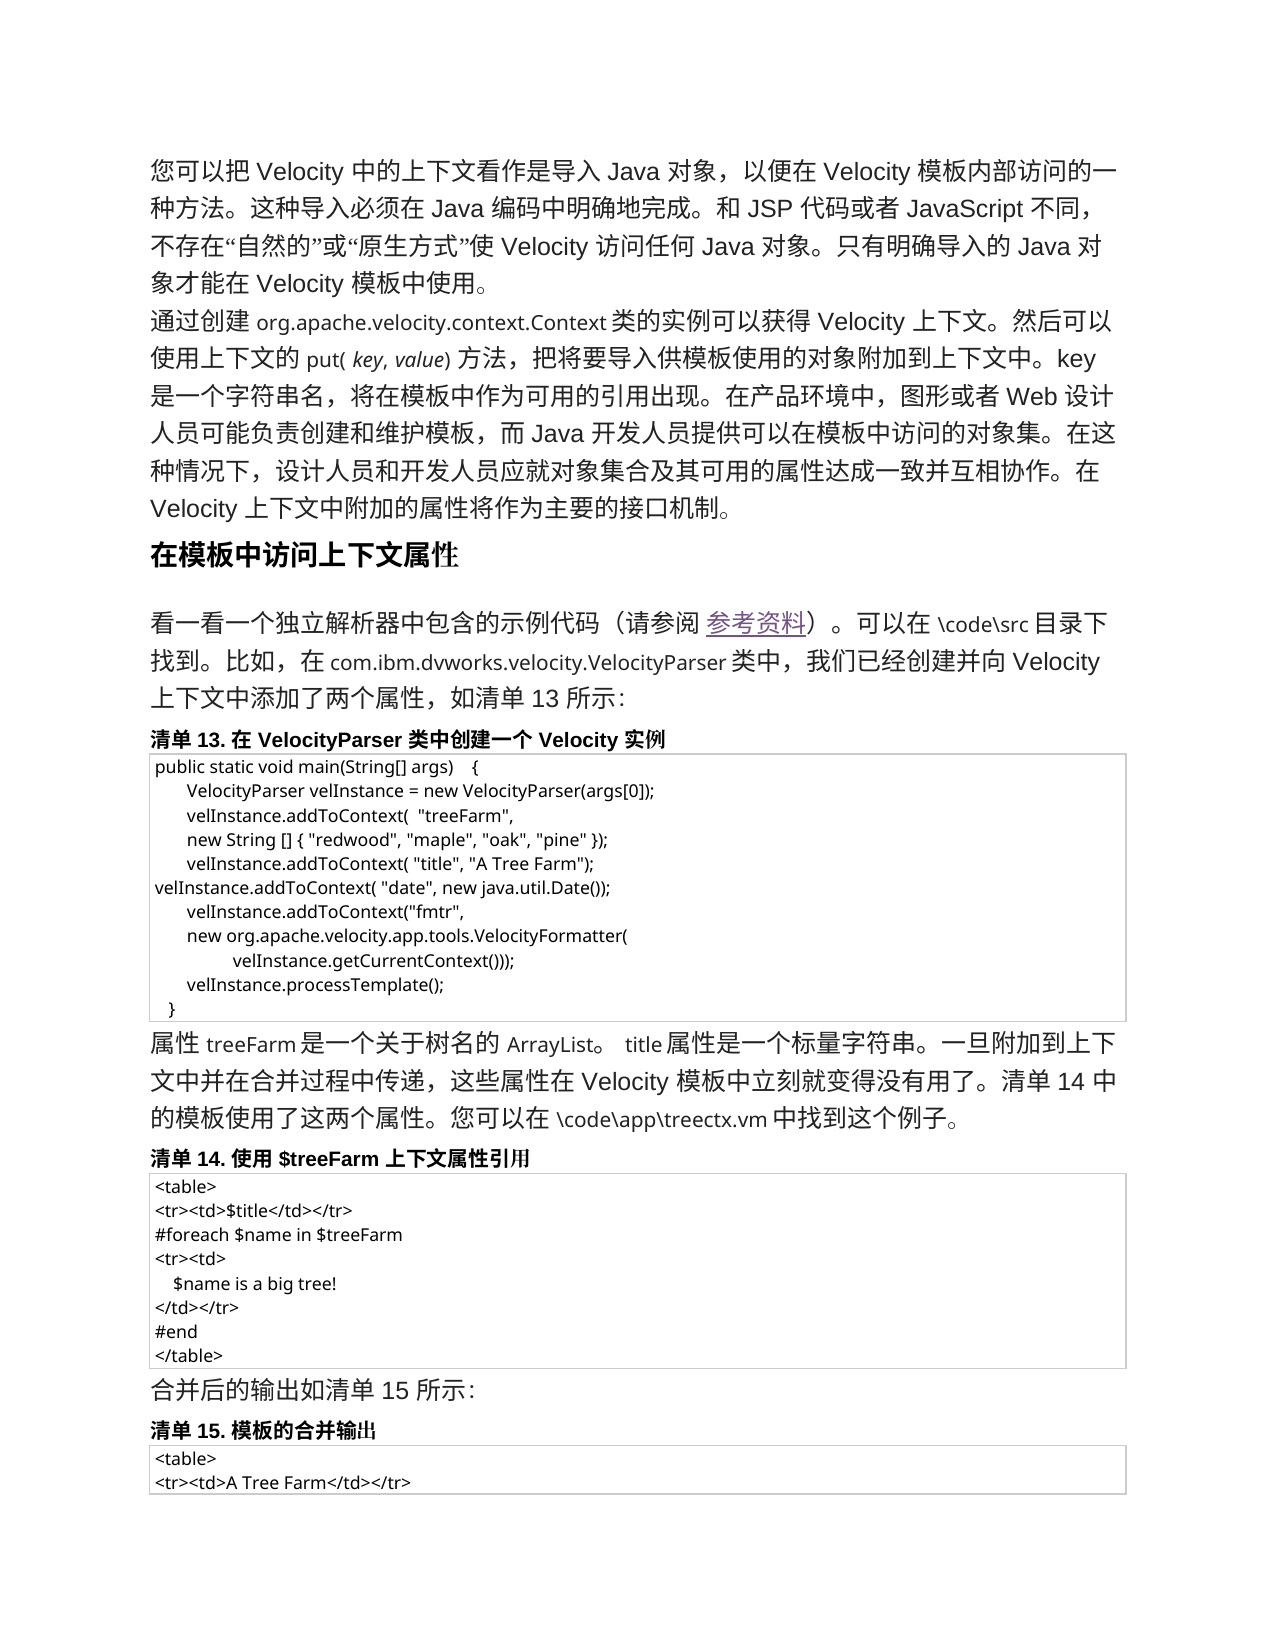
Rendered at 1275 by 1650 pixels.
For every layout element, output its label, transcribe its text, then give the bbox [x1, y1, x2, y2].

text velInstance.addToContext("fmtr", [150, 900, 1125, 924]
text velInstance.getCurrentContext())); [150, 948, 1125, 972]
text </table> [150, 1342, 1125, 1368]
text 清单 14. 使用 $treeFarm 上下文属性引用 [150, 1142, 1125, 1173]
text </td></tr> [150, 1295, 1125, 1319]
text 清单 15. 模板的合并输出 [150, 1414, 1125, 1445]
text 在模板中访问上下文属性 [150, 533, 1125, 573]
text <tr><td>$title</td></tr> [150, 1198, 1125, 1223]
text 看一看一个独立解析器中包含的示例代码（请参阅 参考资料）。可以在 \code\src目录下找到。比如，在com.ibm.dvworks.velocity.VelocityParser类中，我们已经创建并向 Velocity 上下文中添加了两个属性，如清单 13 所示： [150, 603, 1125, 715]
text <table> [150, 1446, 1125, 1470]
text #foreach $name in $treeFarm [150, 1223, 1125, 1247]
text 合并后的输出如清单 15 所示： [150, 1369, 1125, 1407]
text <table> [150, 1174, 1125, 1198]
text velInstance.addToContext( "treeFarm", [150, 803, 1125, 827]
text 属性 treeFarm是一个关于树名的 ArrayList。 title属性是一个标量字符串。一旦附加到上下文中并在合并过程中传递，这些属性在 Velocity 模板中立刻就变得没有用了。清单 14 中的模板使用了这两个属性。您可以在 \code\app\treectx.vm中找到这个例子。 [150, 1022, 1125, 1135]
text velInstance.processTemplate(); [150, 972, 1125, 995]
text 清单 13. 在 VelocityParser 类中创建一个 Velocity 实例 [150, 723, 1125, 753]
text public static void main(String[] args) { [150, 755, 1125, 779]
text } [150, 995, 1125, 1021]
text <tr><td>A Tree Farm</td></tr> [150, 1470, 1125, 1493]
text VelocityParser velInstance = new VelocityParser(args[0]); [150, 779, 1125, 803]
text <tr><td> [150, 1247, 1125, 1271]
text velInstance.addToContext( "date", new java.util.Date()); [150, 876, 1125, 900]
text 您可以把 Velocity 中的上下文看作是导入 Java 对象，以便在 Velocity 模板内部访问的一种方法。这种导入必须在 Java 编码中明确地完成。和 JSP 代码或者 JavaScript 不同，不存在“自然的”或“原生方式”使 Velocity 访问任何 Java 对象。只有明确导入的 Java 对象才能在 Velocity 模板中使用。 [150, 150, 1125, 300]
text new org.apache.velocity.app.tools.VelocityFormatter( [150, 924, 1125, 948]
text new String [] { "redwood", "maple", "oak", "pine" }); [150, 827, 1125, 851]
text #end [150, 1319, 1125, 1342]
text velInstance.addToContext( "title", "A Tree Farm"); [150, 851, 1125, 876]
text $name is a big tree! [150, 1271, 1125, 1295]
text 通过创建 org.apache.velocity.context.Context类的实例可以获得 Velocity 上下文。然后可以使用上下文的 put( key, value) 方法，把将要导入供模板使用的对象附加到上下文中。key 是一个字符串名，将在模板中作为可用的引用出现。在产品环境中，图形或者 Web 设计人员可能负责创建和维护模板，而 Java 开发人员提供可以在模板中访问的对象集。在这种情况下，设计人员和开发人员应就对象集合及其可用的属性达成一致并互相协作。在 Velocity 上下文中附加的属性将作为主要的接口机制。 [150, 300, 1125, 525]
